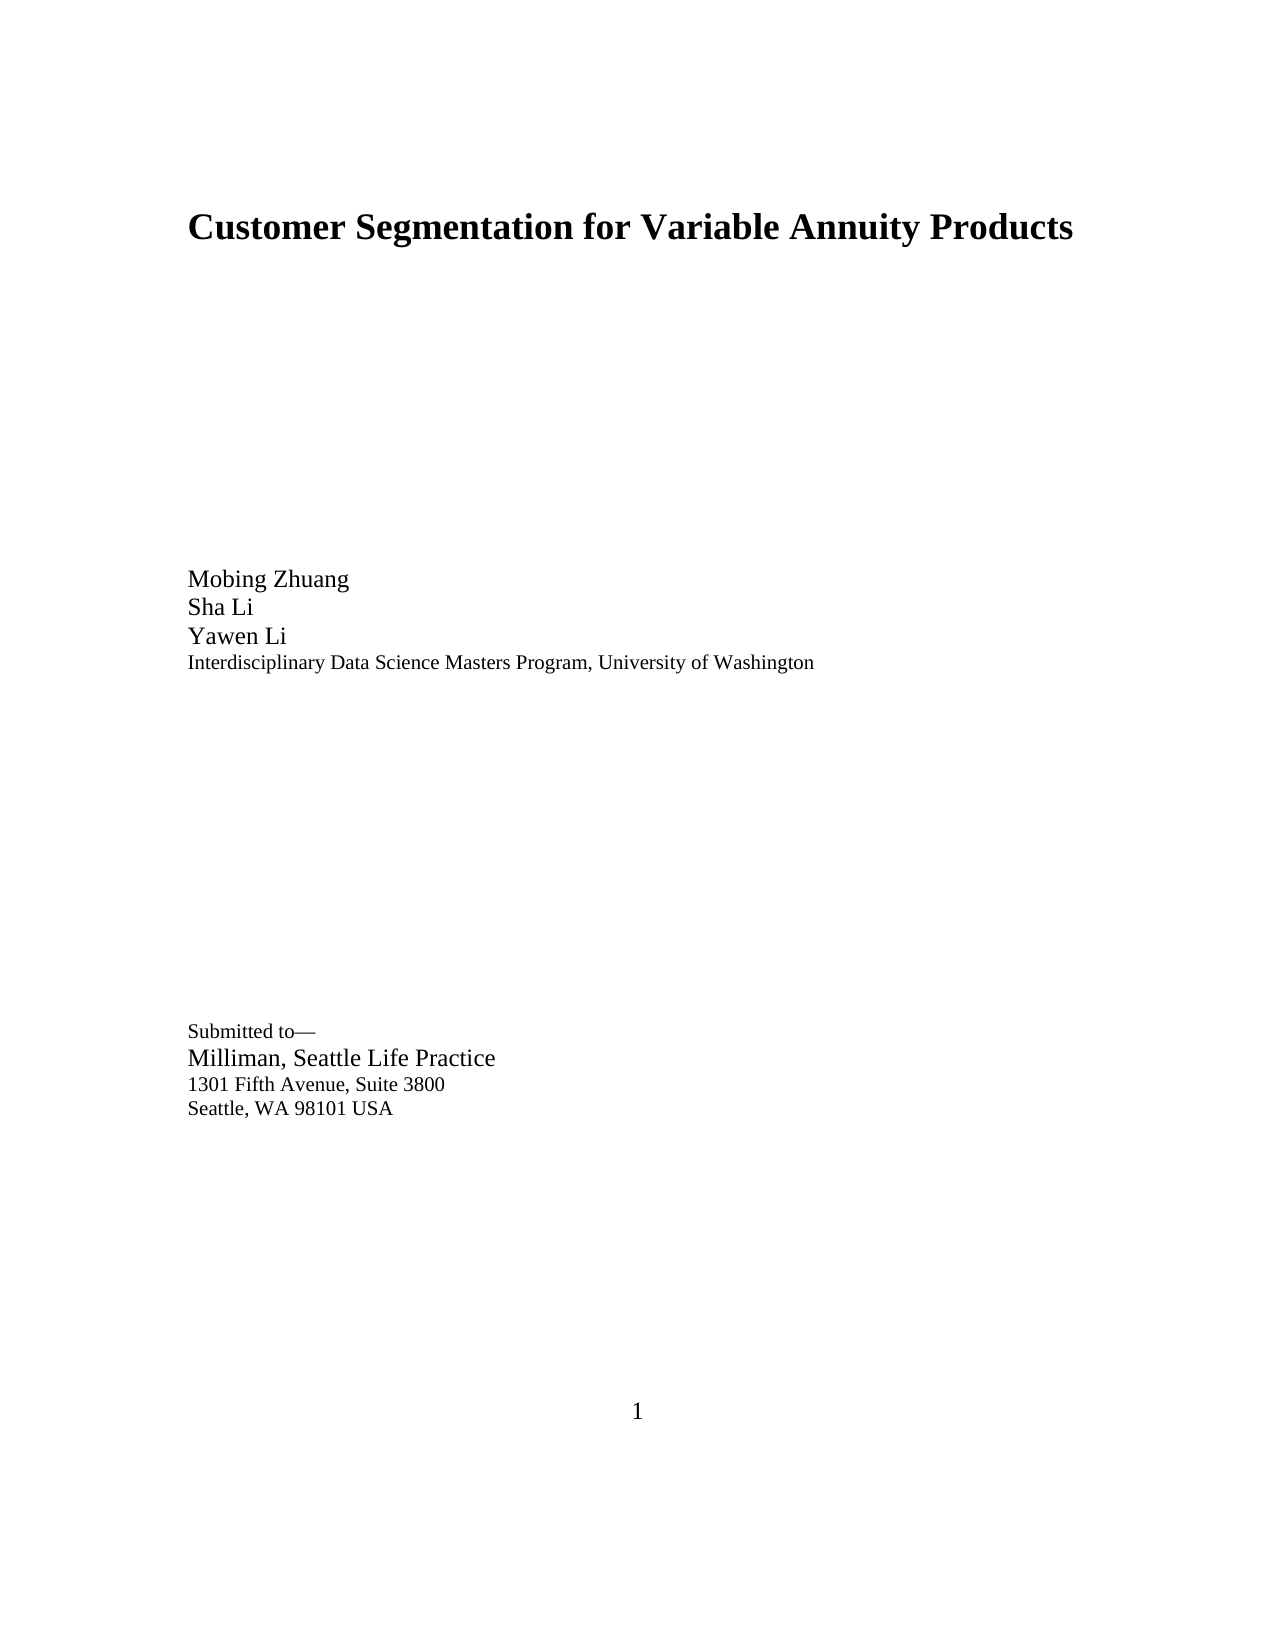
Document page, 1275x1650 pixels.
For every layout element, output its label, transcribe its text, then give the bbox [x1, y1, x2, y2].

text Yawen Li [187, 621, 1087, 650]
text Mobing Zhuang [187, 564, 1087, 592]
text Submitted to— [187, 1019, 1087, 1043]
text Customer Segmentation for Variable Annuity Products [187, 204, 1087, 247]
text Sha Li [187, 592, 1087, 621]
text Interdisciplinary Data Science Masters Program, University of Washington [187, 650, 1087, 674]
text Milliman, Seattle Life Practice [187, 1043, 1087, 1072]
text 1301 Fifth Avenue, Suite 3800 Seattle, WA 98101 USA [187, 1072, 1087, 1120]
